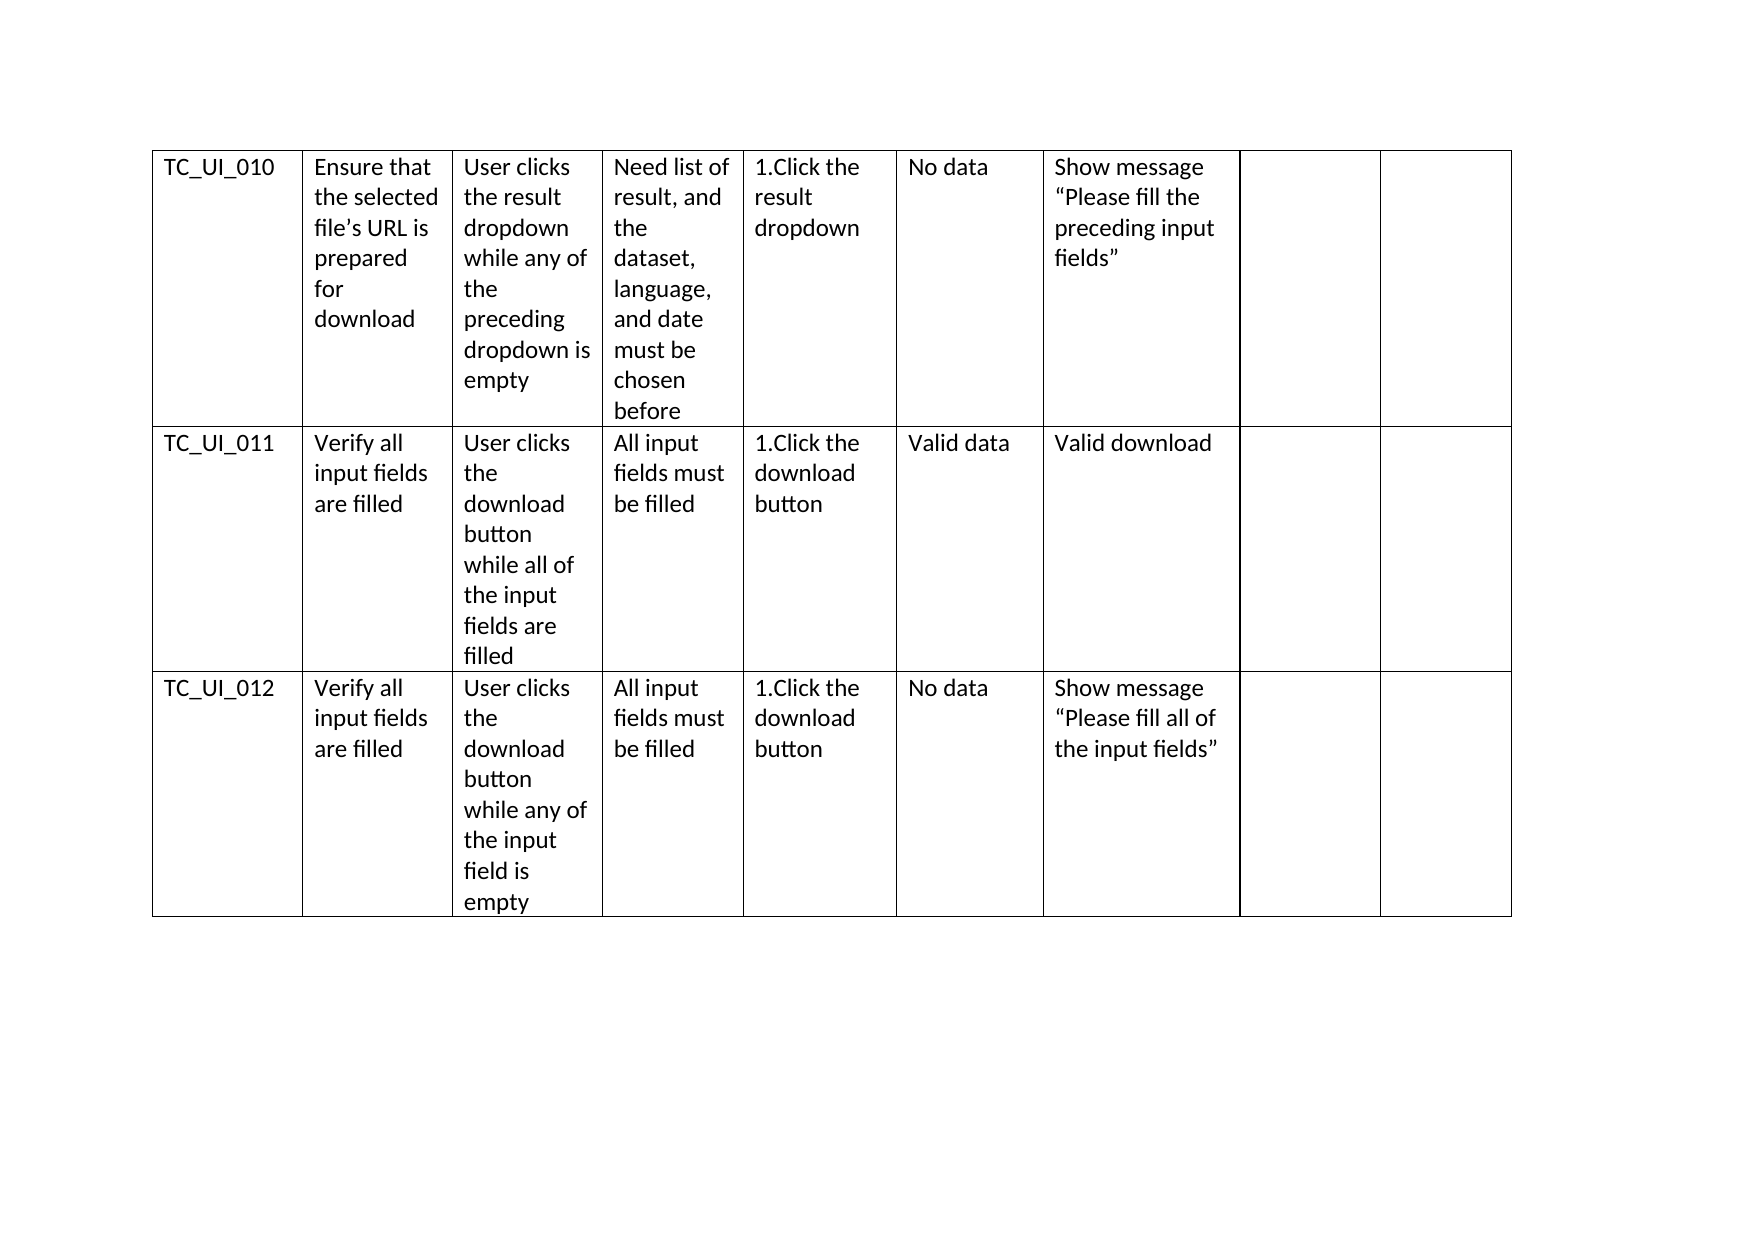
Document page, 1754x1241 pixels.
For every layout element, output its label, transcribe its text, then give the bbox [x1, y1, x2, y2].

table_cell Show message “Please fill all of the input fields” [1044, 672, 1239, 916]
table_cell Verify all input fields are filled [303, 427, 452, 671]
table_cell All input fields must be filled [603, 427, 743, 671]
table_cell 1.Click the result dropdown [744, 151, 896, 426]
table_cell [603, 151, 743, 426]
table_cell User clicks the download button while all of the input fields are filled [453, 427, 602, 671]
table_cell User clicks the result dropdown while any of the preceding dropdown is empty [453, 151, 602, 426]
table_cell Valid download [1044, 427, 1239, 671]
table_cell [1241, 427, 1380, 671]
table_cell No data [897, 151, 1043, 426]
table_cell TC_UI_010 [153, 151, 302, 426]
table_cell TC_UI_011 [153, 427, 302, 671]
table_cell Valid data [897, 427, 1043, 671]
table_cell TC_UI_012 [153, 672, 302, 916]
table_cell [303, 151, 452, 426]
table_cell [1381, 151, 1511, 426]
table_cell [1381, 427, 1511, 671]
table_cell [1241, 672, 1380, 916]
table_cell 1.Click the download button [744, 427, 896, 671]
table_cell Verify all input fields are filled [303, 672, 452, 916]
table_cell 1.Click the download button [744, 672, 896, 916]
table_cell User clicks the download button while any of the input field is empty [453, 672, 602, 916]
table_cell [1381, 672, 1511, 916]
table_cell [1241, 151, 1380, 426]
table_cell Show message “Please fill the preceding input fields” [1044, 151, 1239, 426]
table_cell No data [897, 672, 1043, 916]
table_cell All input fields must be filled [603, 672, 743, 916]
